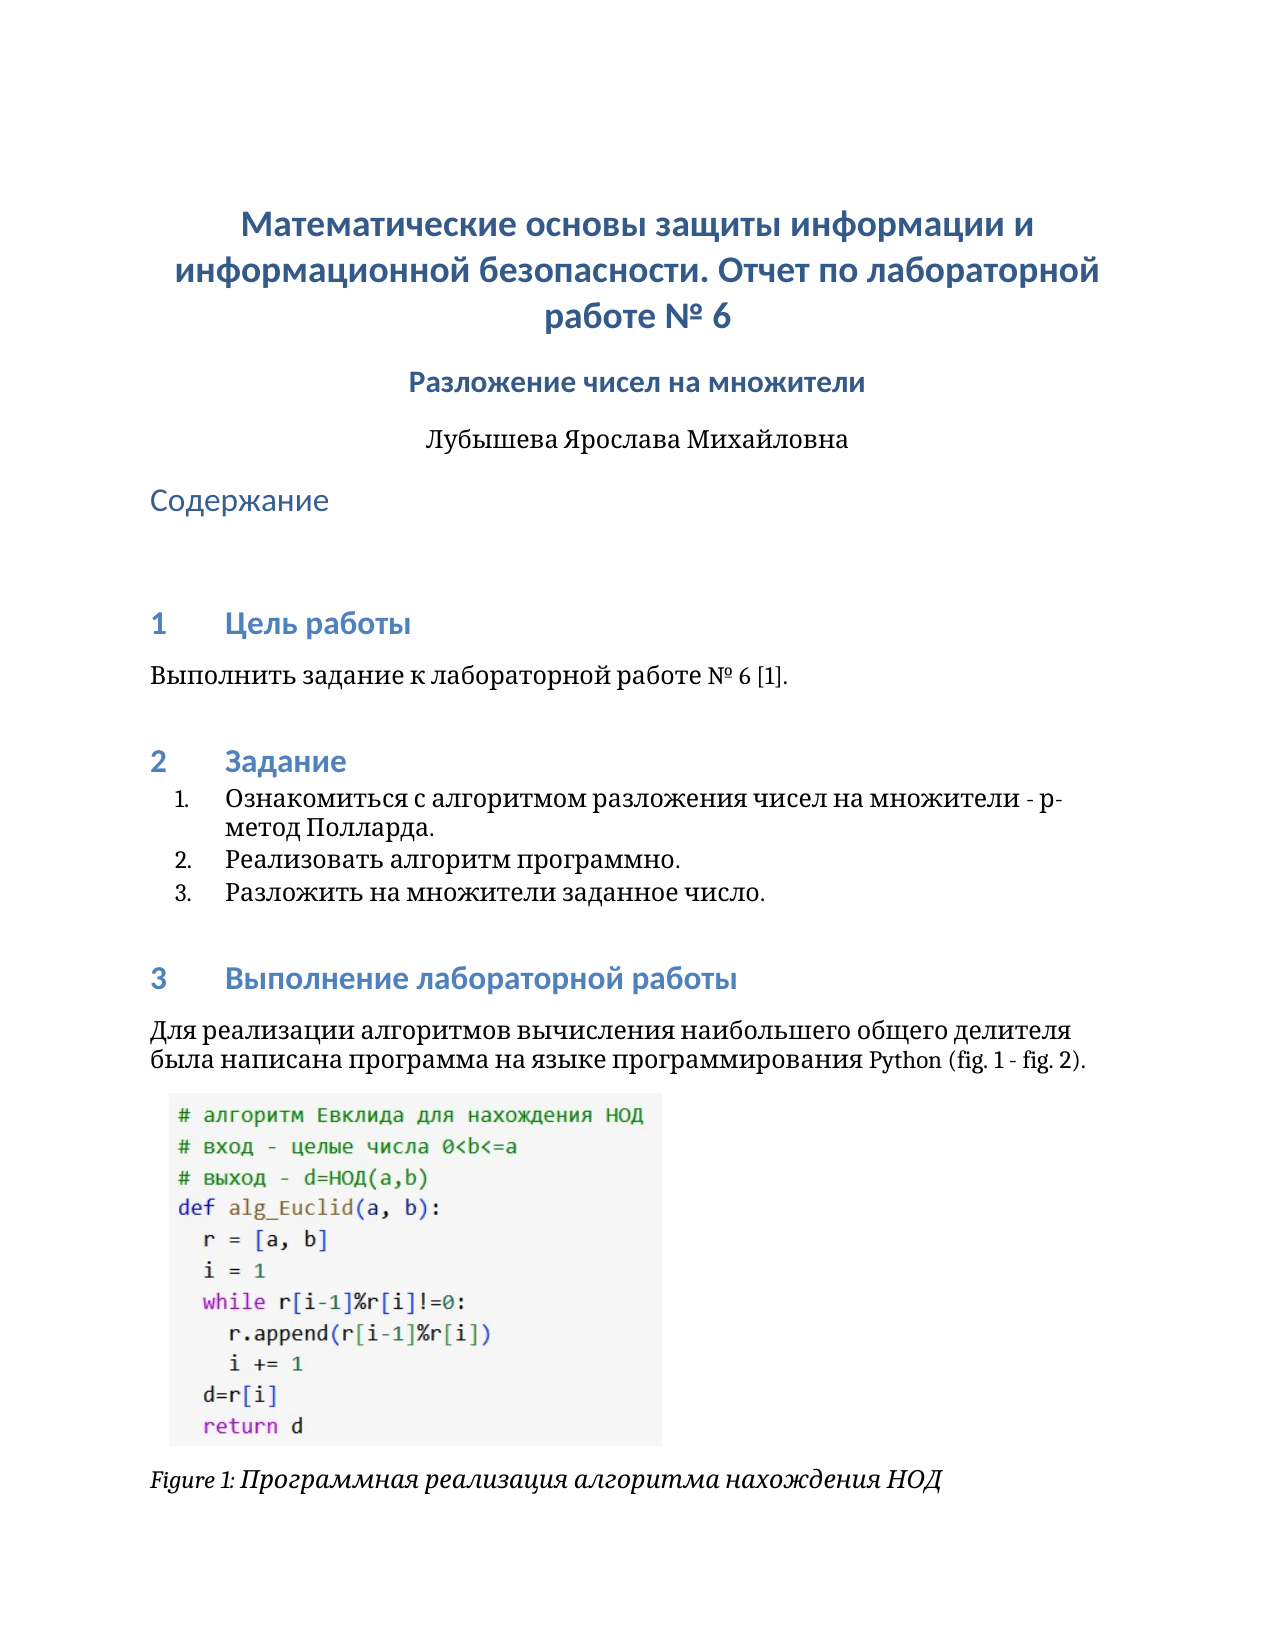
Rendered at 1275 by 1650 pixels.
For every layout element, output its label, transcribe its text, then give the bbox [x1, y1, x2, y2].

subtitle Разложение чисел на множители [150, 362, 1125, 401]
list Реализовать алгоритм программно. [175, 846, 1125, 875]
subtitle 3 Выполнение лабораторной работы [150, 957, 1125, 998]
picture [168, 1093, 663, 1446]
title Математические основы защиты информации и информационной безопасности. Отчет по лабораторной работе № 6 [150, 200, 1125, 337]
subtitle 2 Задание [150, 740, 1125, 781]
subtitle 1 Цель работы [150, 602, 1125, 643]
text Выполнить задание к лабораторной работе № 6 [1]. [150, 662, 1125, 690]
text Figure 1: Программная реализация алгоритма нахождения НОД [150, 1466, 1125, 1495]
list Ознакомиться с алгоритмом разложения чисел на множители - р-метод Полларда. [175, 785, 1125, 842]
text Для реализации алгоритмов вычисления наибольшего общего делителя была написана программа на языке программирования Python (fig. 1 - fig. 2). [150, 1017, 1125, 1074]
text Лубышева Ярослава Михайловна [150, 426, 1125, 454]
list Разложить на множители заданное число. [175, 878, 1125, 907]
